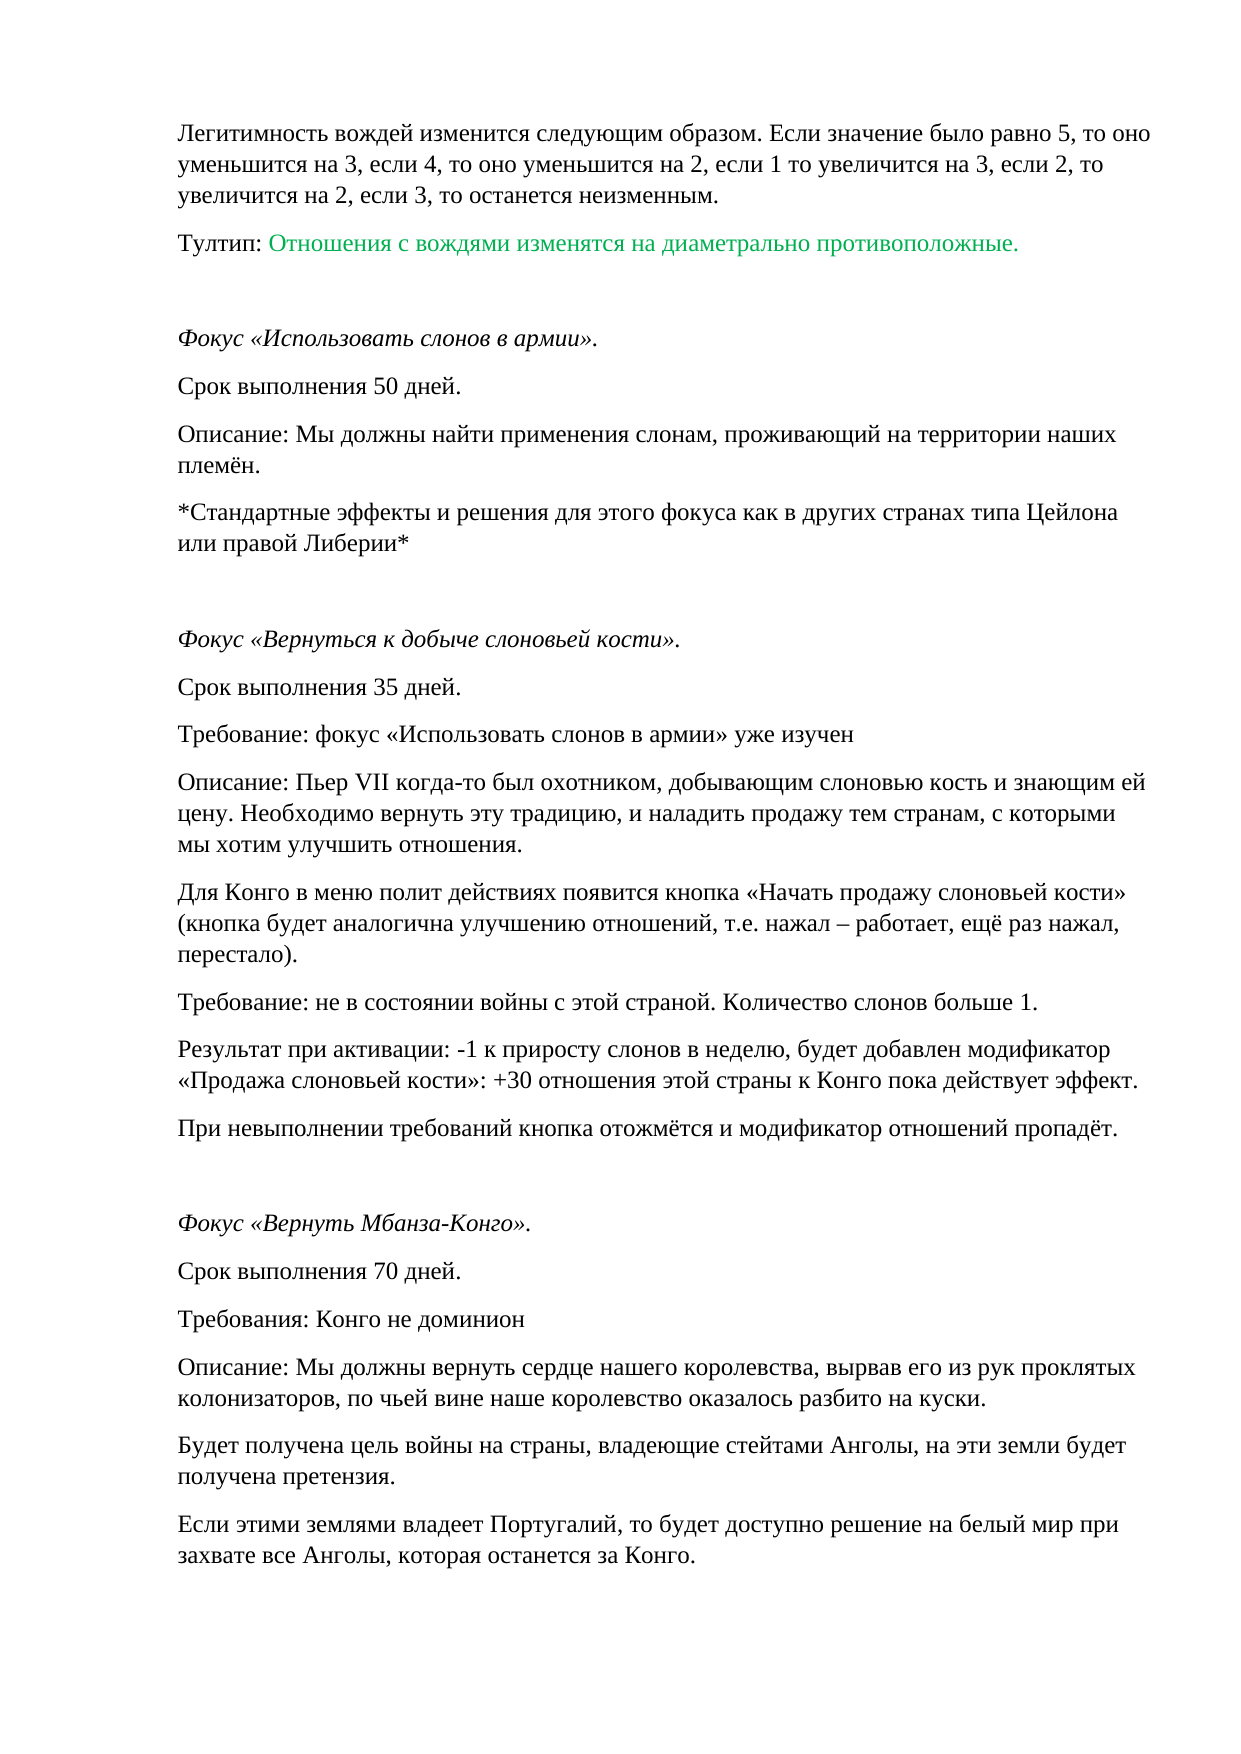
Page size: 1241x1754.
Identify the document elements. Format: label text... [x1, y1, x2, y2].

text Легитимность вождей изменится следующим образом. Если значение было равно 5, то оно уменьшится на 3, если 4, то оно уменьшится на 2, если 1 то увеличится на 3, если 2, то увеличится на 2, если 3, то останется неизменным. [177, 118, 1152, 209]
text Описание: Пьер VII когда-то был охотником, добывающим слоновью кость и знающим ей цену. Необходимо вернуть эту традицию, и наладить продажу тем странам, с которыми мы хотим улучшить отношения. [177, 767, 1152, 858]
text Для Конго в меню полит действиях появится кнопка «Начать продажу слоновьей кости» (кнопка будет аналогична улучшению отношений, т.е. нажал – работает, ещё раз нажал, перестало). [177, 877, 1152, 968]
text Будет получена цель войны на страны, владеющие стейтами Анголы, на эти земли будет получена претензия. [177, 1430, 1152, 1490]
text Срок выполнения 70 дней. [177, 1256, 1152, 1285]
text Описание: Мы должны вернуть сердце нашего королевства, вырвав его из рук проклятых колонизаторов, по чьей вине наше королевство оказалось разбито на куски. [177, 1352, 1152, 1411]
text Требование: не в состоянии войны с этой страной. Количество слонов больше 1. [177, 987, 1152, 1015]
text Если этими землями владеет Португалий, то будет доступно решение на белый мир при захвате все Анголы, которая останется за Конго. [177, 1509, 1152, 1569]
text При невыполнении требований кнопка отожмётся и модификатор отношений пропадёт. [177, 1113, 1152, 1142]
text Требования: Конго не доминион [177, 1304, 1152, 1333]
text Срок выполнения 50 дней. [177, 371, 1152, 400]
text Описание: Мы должны найти применения слонам, проживающий на территории наших племён. [177, 419, 1152, 478]
text Требование: фокус «Использовать слонов в армии» уже изучен [177, 719, 1152, 748]
text Срок выполнения 35 дней. [177, 672, 1152, 700]
text *Стандартные эффекты и решения для этого фокуса как в других странах типа Цейлона или правой Либерии* [177, 497, 1152, 557]
text Фокус «Вернуться к добыче слоновьей кости». [177, 624, 1152, 653]
text Фокус «Использовать слонов в армии». [177, 323, 1152, 352]
text Фокус «Вернуть Мбанза-Конго». [177, 1208, 1152, 1237]
text Тултип: Отношения с вождями изменятся на диаметрально противоположные. [177, 228, 1152, 257]
text Результат при активации: -1 к приросту слонов в неделю, будет добавлен модификатор «Продажа слоновьей кости»: +30 отношения этой страны к Конго пока действует эффект. [177, 1034, 1152, 1094]
